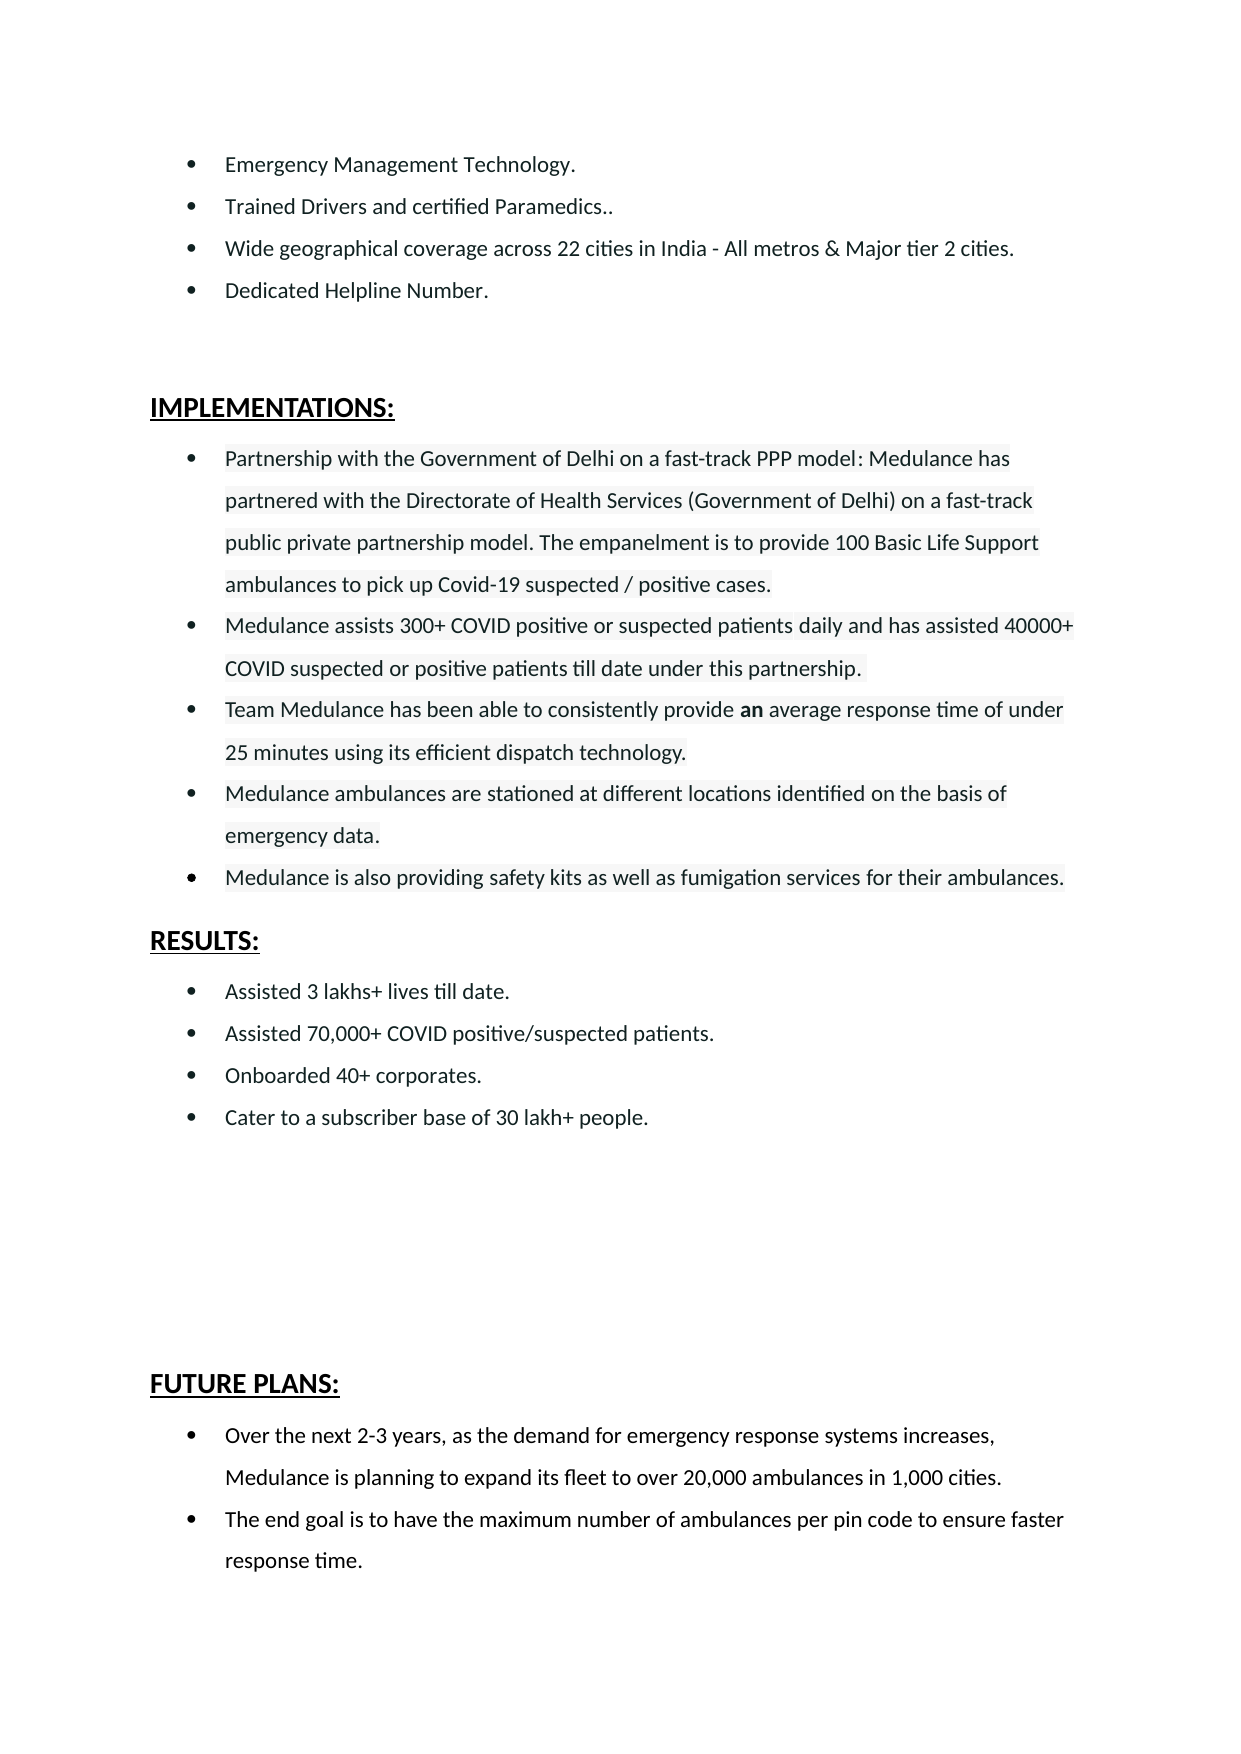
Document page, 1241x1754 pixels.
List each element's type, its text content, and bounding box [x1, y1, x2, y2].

text FUTURE PLANS: [150, 1366, 1090, 1401]
text IMPLEMENTATIONS: [150, 389, 1090, 424]
list Assisted 3 lakhs+ lives till date. [187, 977, 1090, 1005]
list Team Medulance has been able to consistently provide an average response time of under 25 minutes using its efficient dispatch technology. [187, 696, 1090, 766]
list Emergency Management Technology. [187, 150, 1090, 178]
text RESULTS: [150, 922, 1090, 958]
list Partnership with the Government of Delhi on a fast-track PPP model: Medulance has partnered with the Directorate of Health Services (Government of Delhi) on a fast-track public private partnership model. The empanelment is to provide 100 Basic Life Support ambulances to pick up Covid-19 suspected / positive cases. [187, 444, 1090, 598]
list Dedicated Helpline Number. [187, 276, 1090, 304]
list Trained Drivers and certified Paramedics.. [187, 192, 1090, 220]
list Medulance ambulances are stationed at different locations identified on the basis of emergency data. [187, 779, 1090, 849]
list Onboarded 40+ corporates. [187, 1061, 1090, 1089]
list Medulance is also providing safety kits as well as fumigation services for their ambulances. [187, 863, 1090, 892]
list Over the next 2-3 years, as the demand for emergency response systems increases, Medulance is planning to expand its fleet to over 20,000 ambulances in 1,000 cities. [187, 1421, 1090, 1491]
list Medulance assists 300+ COVID positive or suspected patients daily and has assisted 40000+ COVID suspected or positive patients till date under this partnership. [187, 612, 1090, 682]
list Assisted 70,000+ COVID positive/suspected patients. [187, 1019, 1090, 1047]
list Wide geographical coverage across 22 cities in India - All metros & Major tier 2 cities. [187, 234, 1090, 262]
list The end goal is to have the maximum number of ambulances per pin code to ensure faster response time. [187, 1505, 1090, 1575]
list Cater to a subscriber base of 30 lakh+ people. [187, 1103, 1090, 1131]
